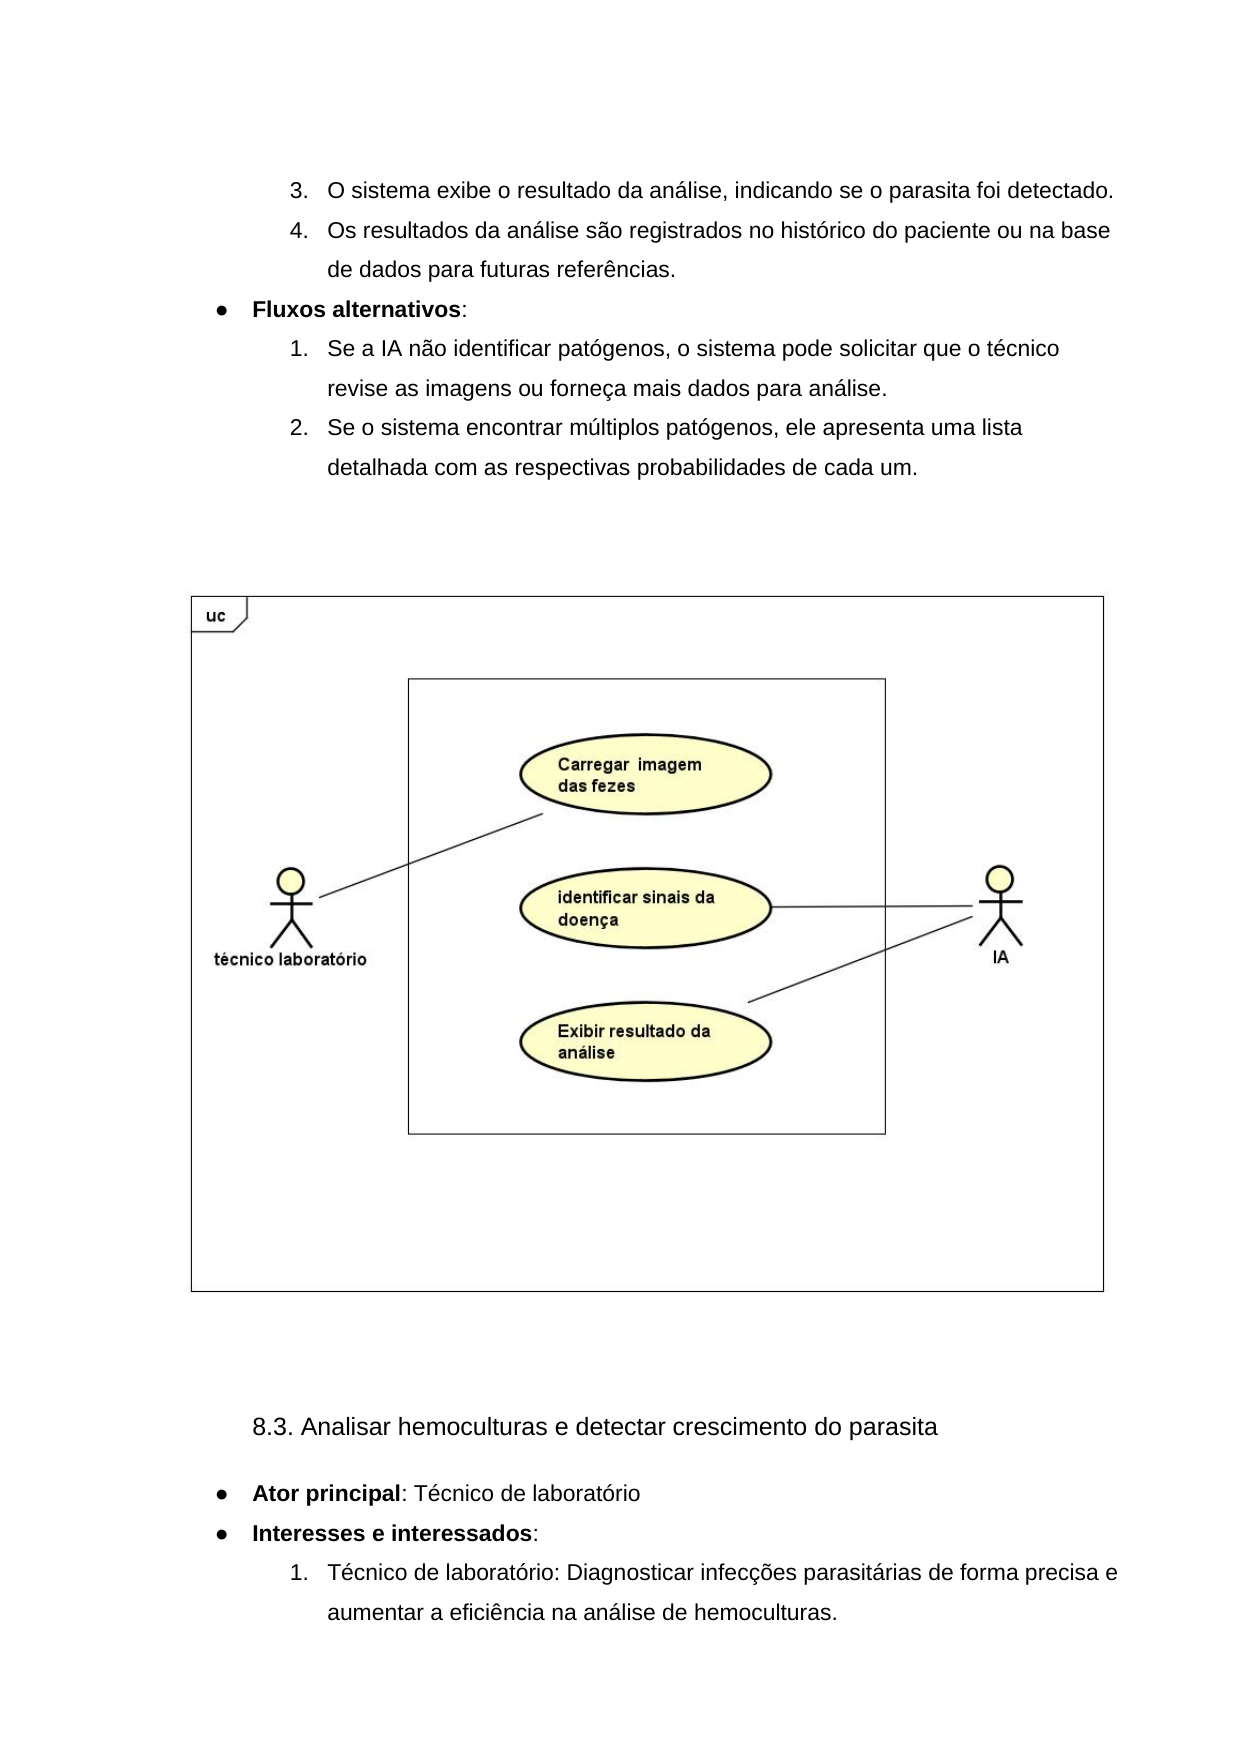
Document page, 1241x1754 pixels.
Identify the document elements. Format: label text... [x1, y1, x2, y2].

subtitle 8.3. Analisar hemoculturas e detectar crescimento do parasita [177, 1412, 1122, 1441]
picture [177, 582, 1118, 1306]
list Ator principal: Técnico de laboratório [214, 1480, 1122, 1507]
list Se o sistema encontrar múltiplos patógenos, ele apresenta uma lista detalhada com as respectivas probabilidades de cada um. [289, 414, 1122, 480]
list Técnico de laboratório: Diagnosticar infecções parasitárias de forma precisa e aumentar a eficiência na análise de hemoculturas. [289, 1559, 1122, 1625]
list Fluxos alternativos: [214, 296, 1122, 322]
list Interesses e interessados: [214, 1520, 1122, 1546]
list O sistema exibe o resultado da análise, indicando se o parasita foi detectado. [289, 177, 1122, 203]
list Se a IA não identificar patógenos, o sistema pode solicitar que o técnico revise as imagens ou forneça mais dados para análise. [289, 335, 1122, 401]
list Os resultados da análise são registrados no histórico do paciente ou na base de dados para futuras referências. [289, 217, 1122, 282]
